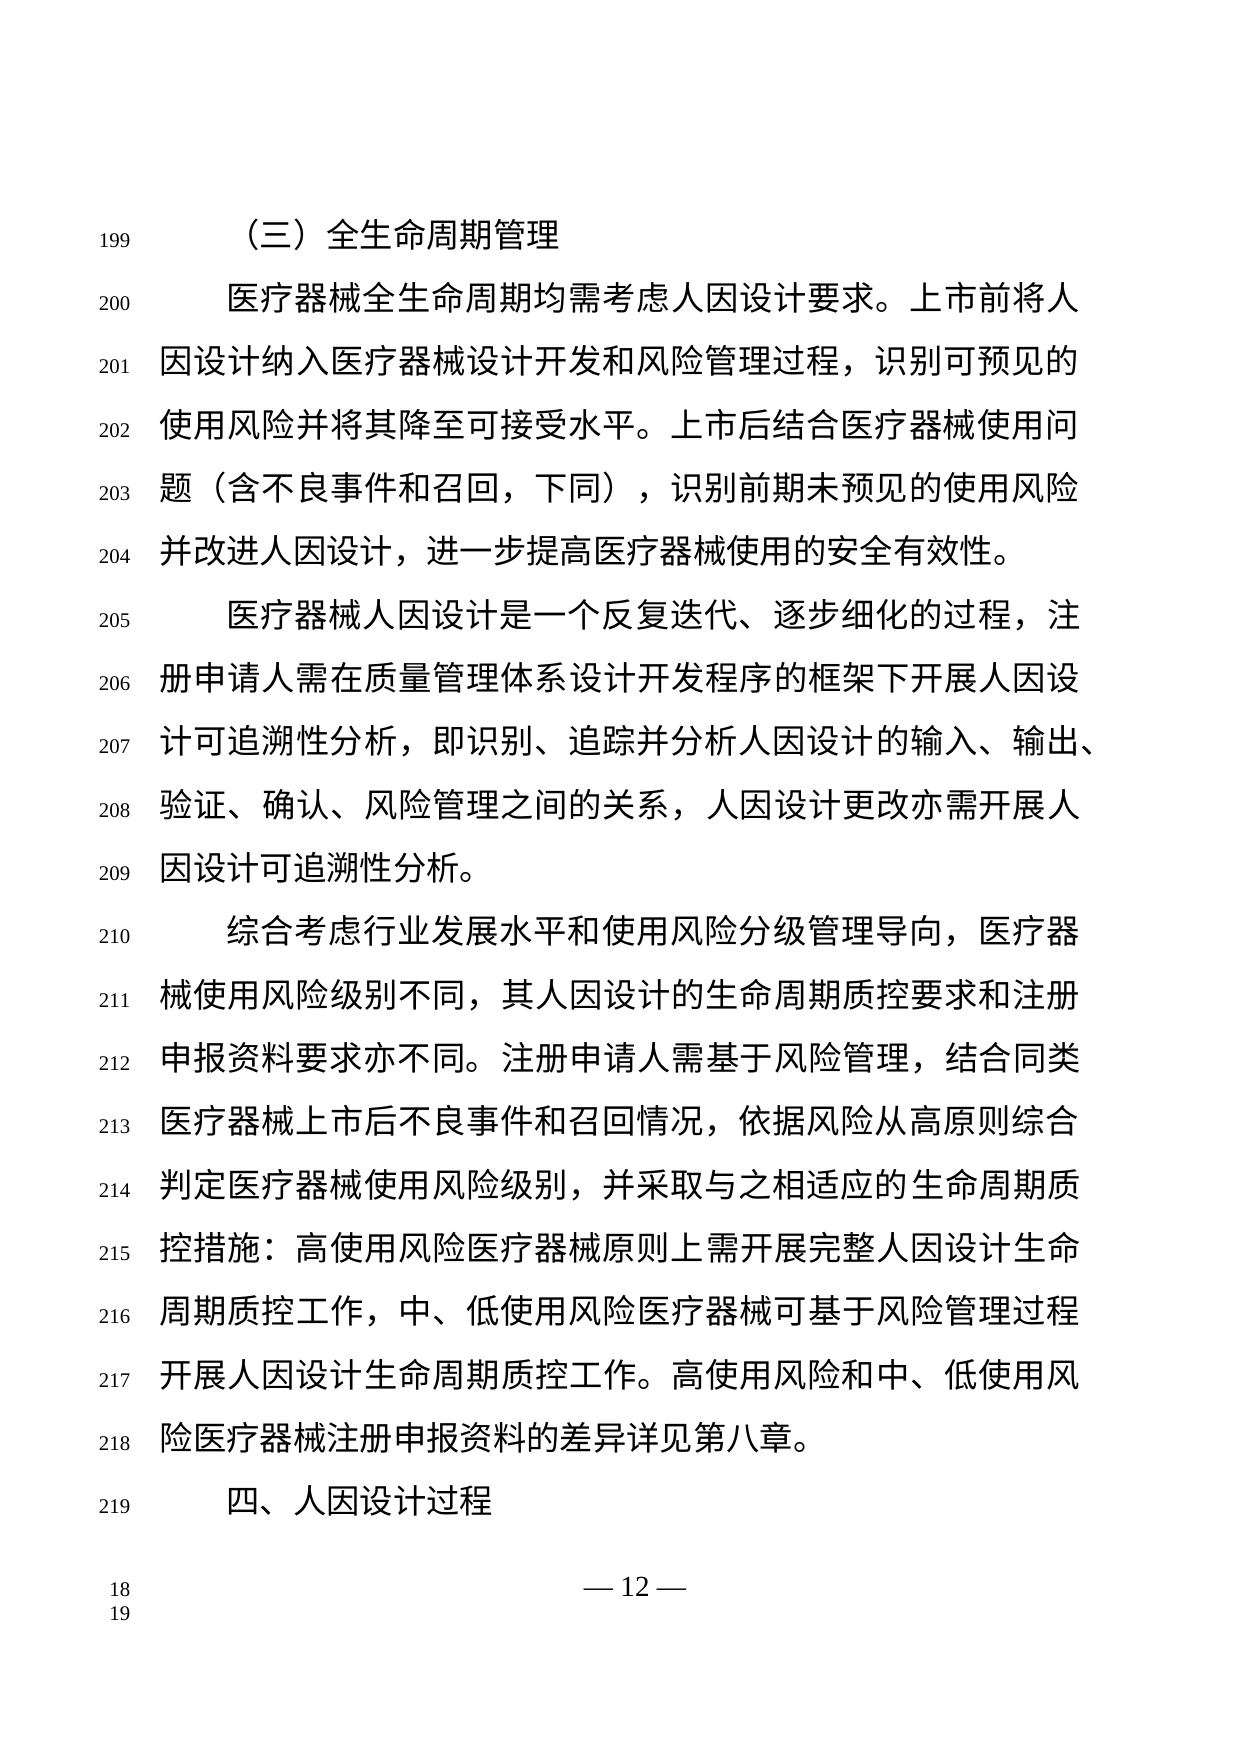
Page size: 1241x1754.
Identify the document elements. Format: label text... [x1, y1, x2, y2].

text 综合考虑行业发展水平和使用风险分级管理导向，医疗器械使用风险级别不同，其人因设计的生命周期质控要求和注册申报资料要求亦不同。注册申请人需基于风险管理，结合同类医疗器械上市后不良事件和召回情况，依据风险从高原则综合判定医疗器械使用风险级别，并采取与之相适应的生命周期质控措施：高使用风险医疗器械原则上需开展完整人因设计生命周期质控工作，中、低使用风险医疗器械可基于风险管理过程开展人因设计生命周期质控工作。高使用风险和中、低使用风险医疗器械注册申报资料的差异详见第八章。 [159, 897, 1081, 1467]
text （三）全生命周期管理 [159, 201, 1081, 264]
text 医疗器械人因设计是一个反复迭代、逐步细化的过程，注册申请人需在质量管理体系设计开发程序的框架下开展人因设计可追溯性分析，即识别、追踪并分析人因设计的输入、输出、验证、确认、风险管理之间的关系，人因设计更改亦需开展人因设计可追溯性分析。 [159, 581, 1081, 897]
text 医疗器械全生命周期均需考虑人因设计要求。上市前将人因设计纳入医疗器械设计开发和风险管理过程，识别可预见的使用风险并将其降至可接受水平。上市后结合医疗器械使用问题（含不良事件和召回，下同），识别前期未预见的使用风险并改进人因设计，进一步提高医疗器械使用的安全有效性。 [159, 264, 1081, 581]
text 四、人因设计过程 [159, 1467, 1081, 1531]
